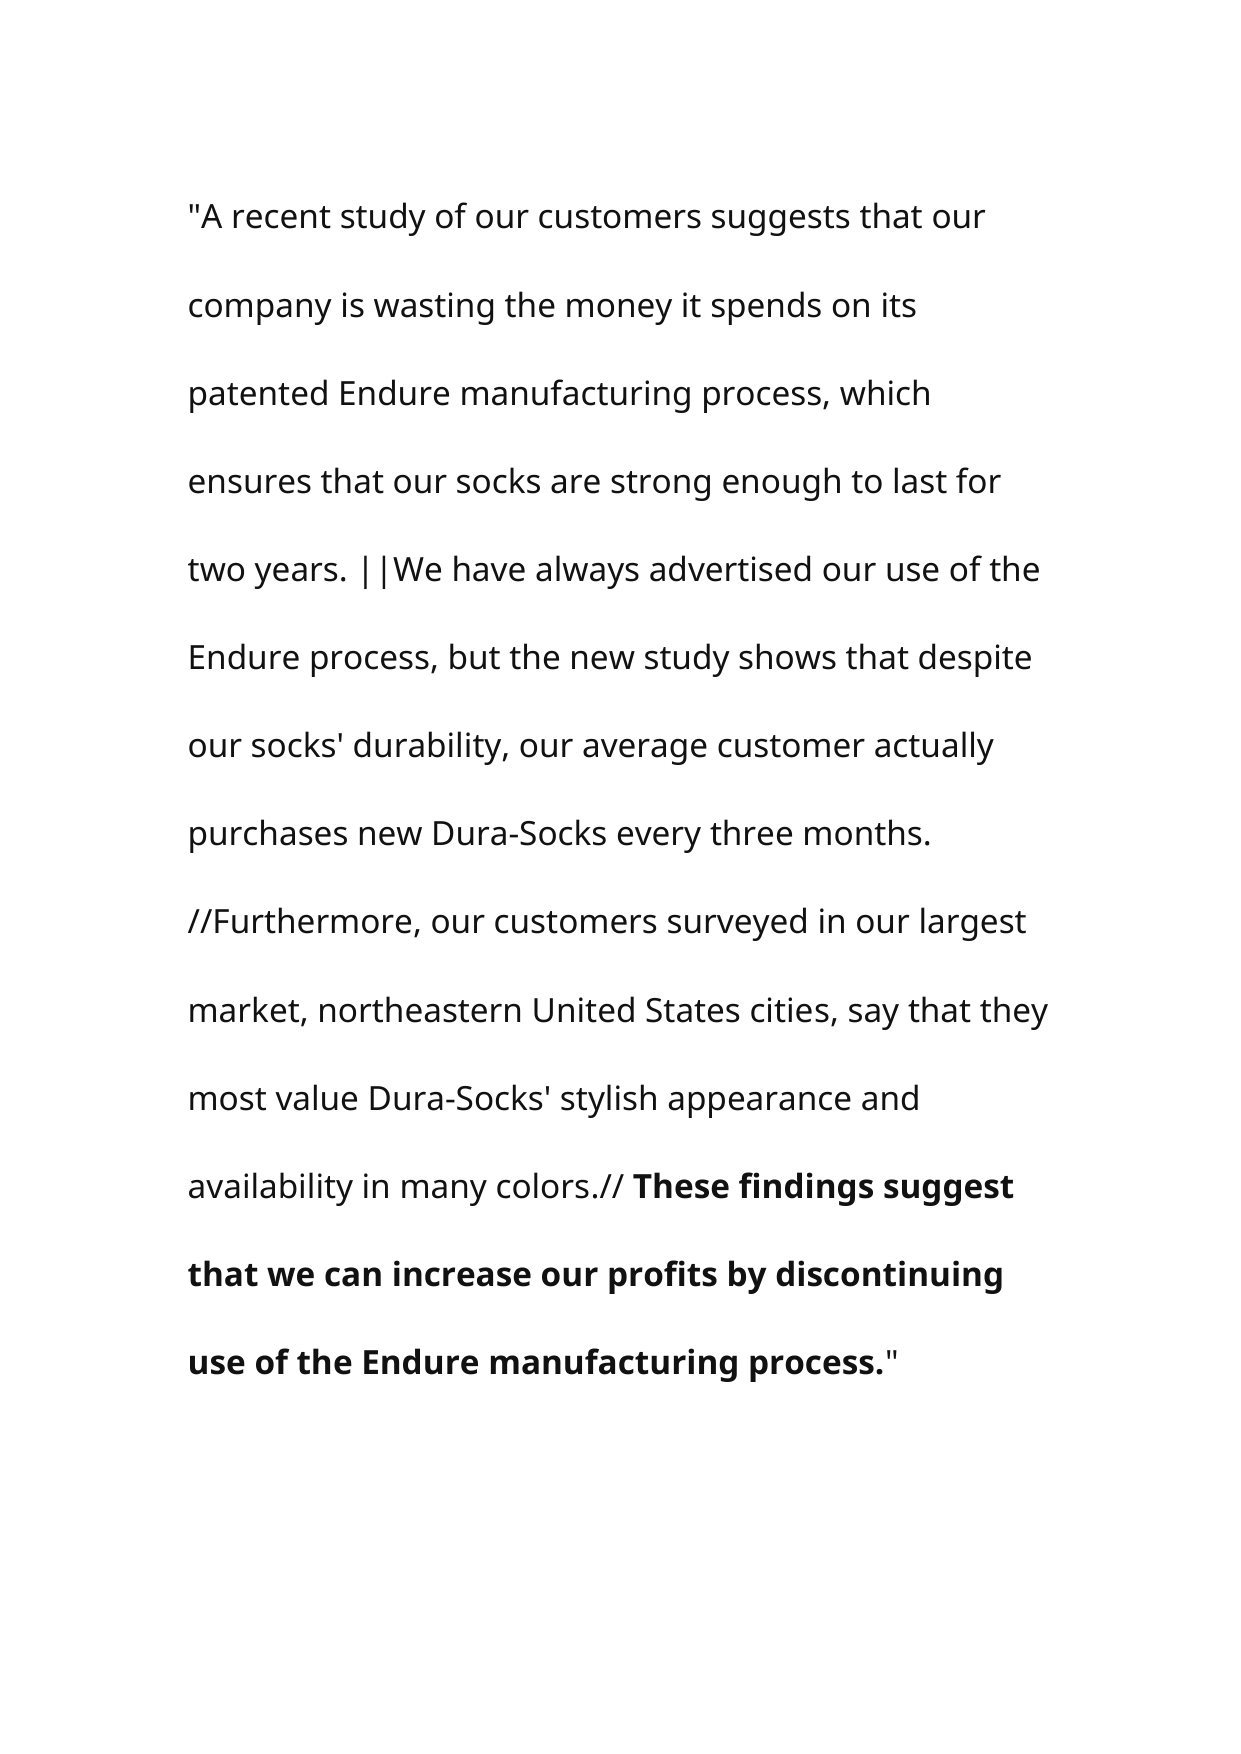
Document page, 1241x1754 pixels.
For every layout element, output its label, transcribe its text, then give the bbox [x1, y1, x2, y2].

text "A recent study of our customers suggests that our company is wasting the money it spends on its patented Endure manufacturing process, which ensures that our socks are strong enough to last for two years. ||We have always advertised our use of the Endure process, but the new study shows that despite our socks' durability, our average customer actually purchases new Dura-Socks every three months. //Furthermore, our customers surveyed in our largest market, northeastern United States cities, say that they most value Dura-Socks' stylish appearance and availability in many colors.// These findings suggest that we can increase our profits by discontinuing use of the Endure manufacturing process." [187, 172, 1053, 1406]
